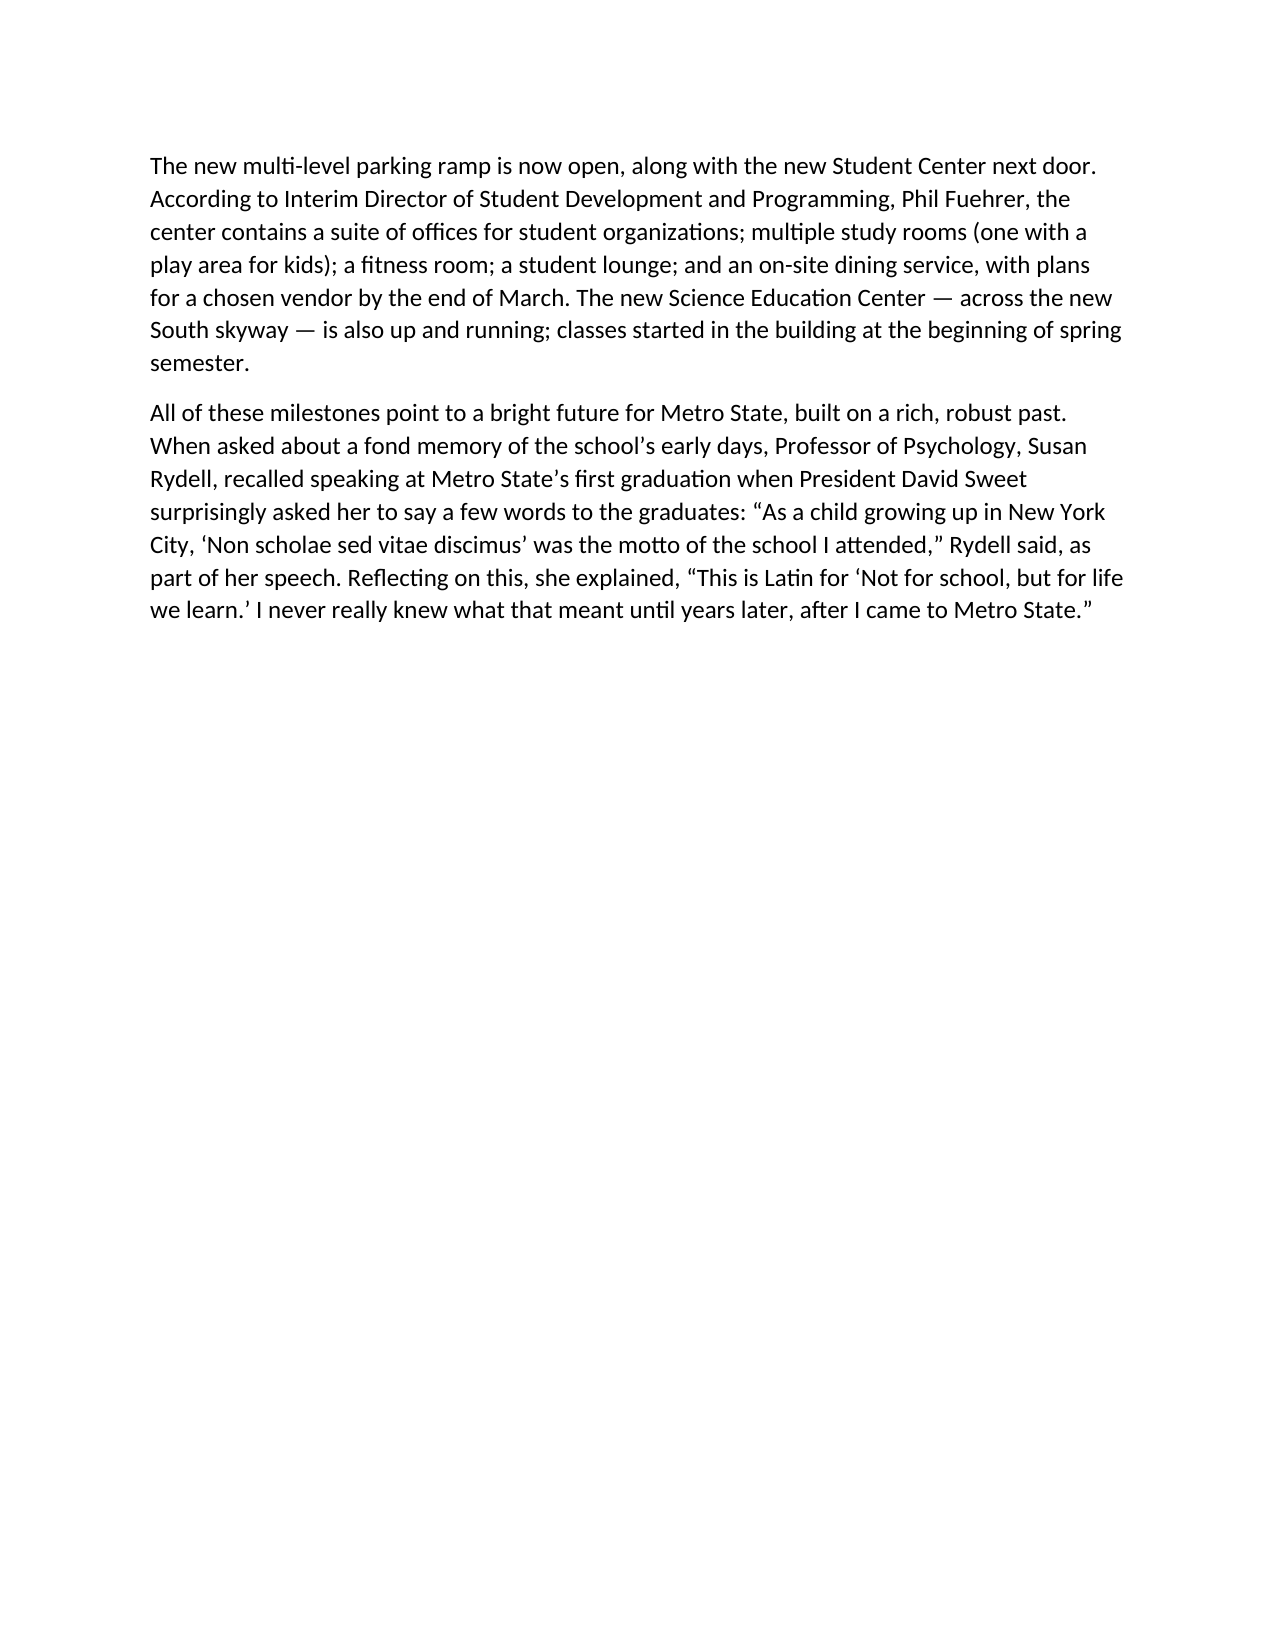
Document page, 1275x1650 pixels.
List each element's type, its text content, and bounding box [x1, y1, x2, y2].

text The new multi-level parking ramp is now open, along with the new Student Center next door. According to Interim Director of Student Development and Programming, Phil Fuehrer, the center contains a suite of offices for student organizations; multiple study rooms (one with a play area for kids); a fitness room; a student lounge; and an on-site dining service, with plans for a chosen vendor by the end of March. The new Science Education Center — across the new South skyway — is also up and running; classes started in the building at the beginning of spring semester. [150, 150, 1125, 378]
text All of these milestones point to a bright future for Metro State, built on a rich, robust past. When asked about a fond memory of the school’s early days, Professor of Psychology, Susan Rydell, recalled speaking at Metro State’s first graduation when President David Sweet surprisingly asked her to say a few words to the graduates: “As a child growing up in New York City, ‘Non scholae sed vitae discimus’ was the motto of the school I attended,” Rydell said, as part of her speech. Reflecting on this, she explained, “This is Latin for ‘Not for school, but for life we learn.’ I never really knew what that meant until years later, after I came to Metro State.” [150, 397, 1125, 625]
